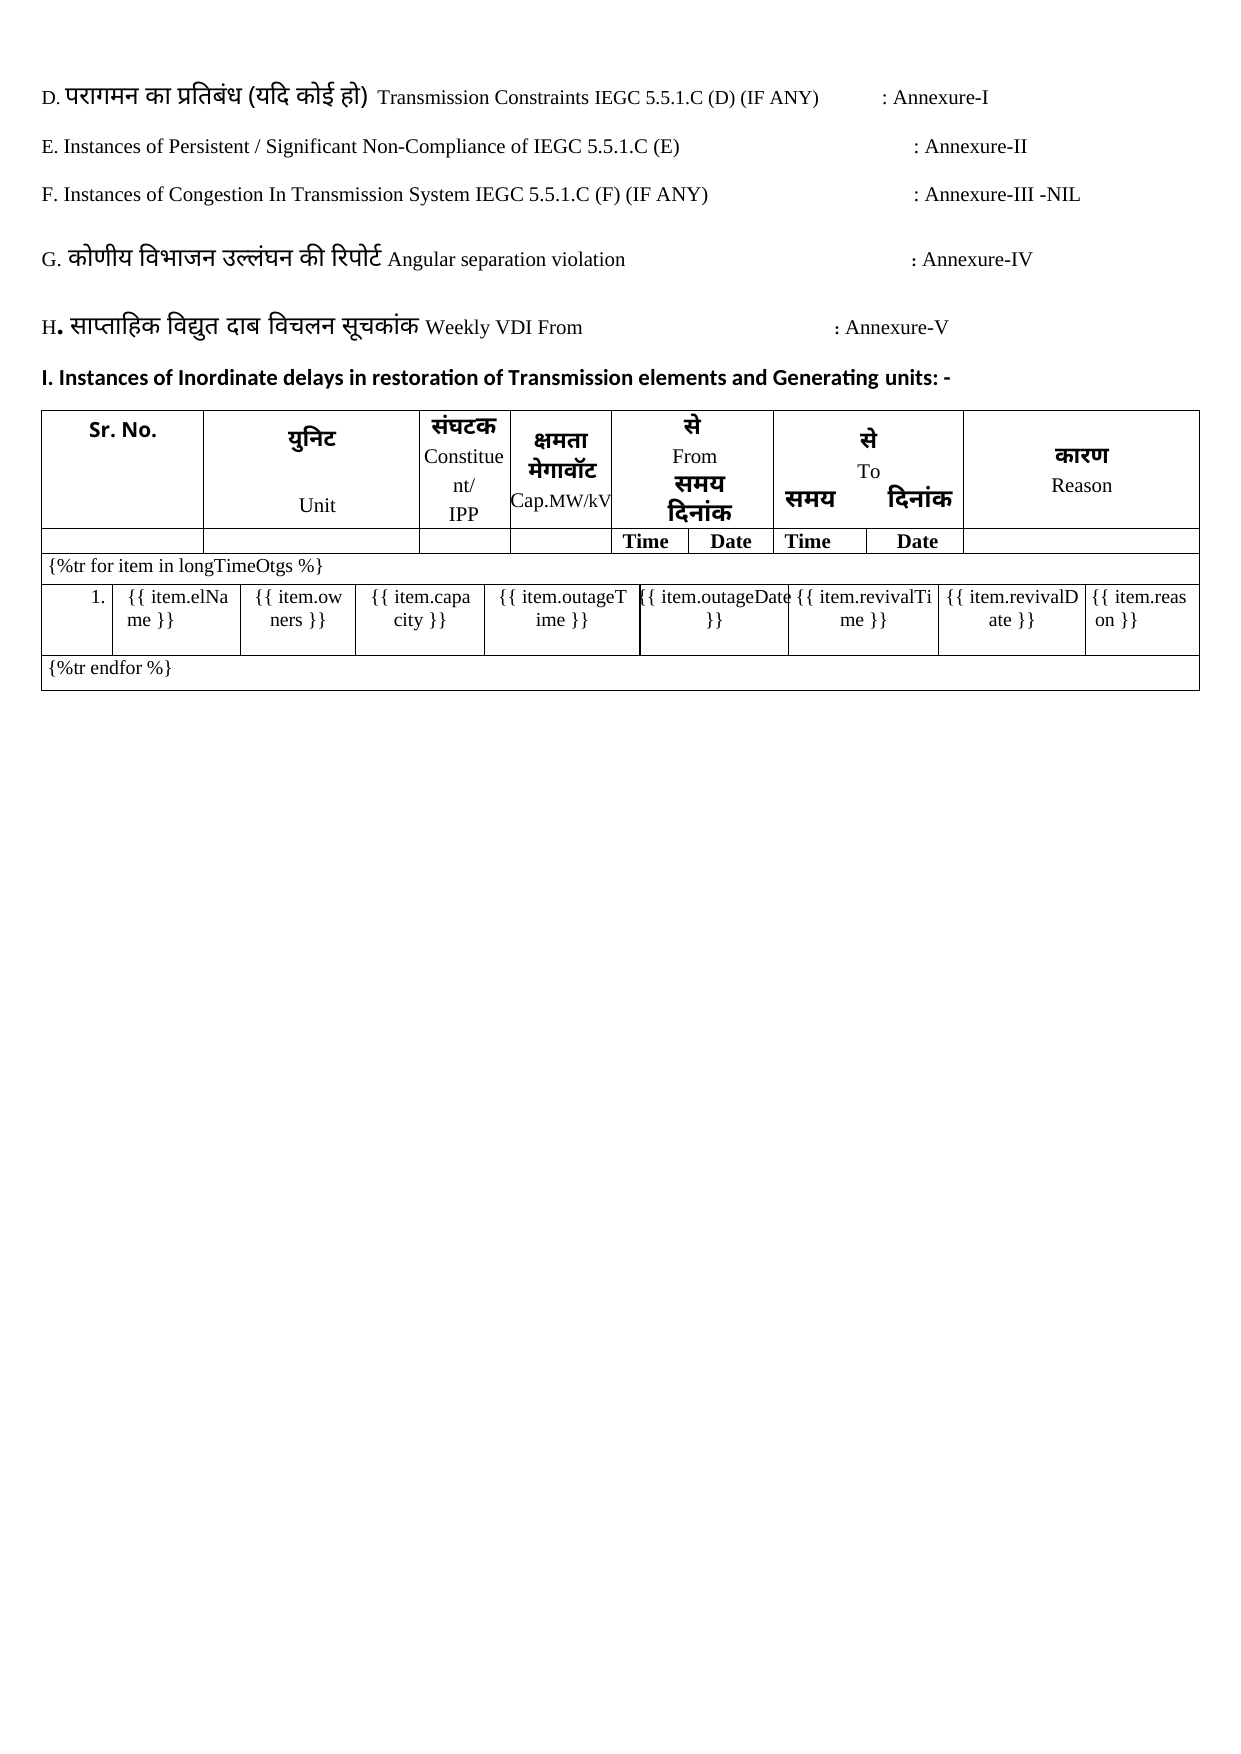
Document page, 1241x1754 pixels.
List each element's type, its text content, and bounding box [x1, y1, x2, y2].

text D. परागमन का प्रतिबंध (यदि कोई हो) Transmission Constraints IEGC 5.5.1.C (D) (IF ANY) : Annexure-I [41, 78, 1199, 111]
table_cell {%tr endfor %} [42, 656, 1199, 690]
table_cell [964, 529, 1199, 553]
text I. Instances of Inordinate delays in restoration of Transmission elements and Generating units: - [41, 363, 1199, 391]
table_cell [511, 529, 611, 553]
table_header युनिट Unit [204, 411, 419, 528]
table_cell {{ item.revivalDate }} [939, 585, 1085, 655]
table_cell {{ item.elName }} [113, 585, 240, 655]
table_cell {{ item.outageDate }} [641, 585, 788, 655]
table_cell {{ item.owners }} [241, 585, 355, 655]
table_header क्षमता मेगावॉट Cap.MW/kV [511, 411, 611, 528]
table_header से To समय दिनांक [774, 411, 963, 528]
text H. साप्ताहिक विद्युत दाब विचलन सूचकांक Weekly VDI From : Annexure-V [41, 306, 1199, 341]
text E. Instances of Persistent / Significant Non-Compliance of IEGC 5.5.1.C (E) : Annexure-II [41, 134, 1199, 158]
table_cell [204, 529, 419, 553]
table_cell [42, 529, 203, 553]
table_cell {{ item.outageTime }} [485, 585, 639, 655]
table_cell Time [612, 529, 688, 553]
table_cell Date [867, 529, 963, 553]
table_cell {{ item.reason }} [1086, 585, 1199, 655]
table_cell {{ item.revivalTime }} [789, 585, 938, 655]
table_cell [42, 585, 112, 655]
table_cell [420, 529, 510, 553]
table_cell Time [774, 529, 866, 553]
text F. Instances of Congestion In Transmission System IEGC 5.5.1.C (F) (IF ANY) : Annexure-III -NIL [41, 182, 1199, 206]
table_header से From समय दिनांक [612, 411, 773, 528]
text G. कोणीय विभाजन उल्लंघन की रिपोर्ट Angular separation violation : Annexure-IV [41, 239, 1199, 273]
table_header संघटक Constituent/ IPP [420, 411, 510, 528]
table_cell Date [689, 529, 773, 553]
table_cell {%tr for item in longTimeOtgs %} [42, 554, 1199, 584]
table_cell {{ item.capacity }} [356, 585, 484, 655]
table_header Sr. No. [42, 411, 203, 528]
table_header कारण Reason [964, 411, 1199, 528]
